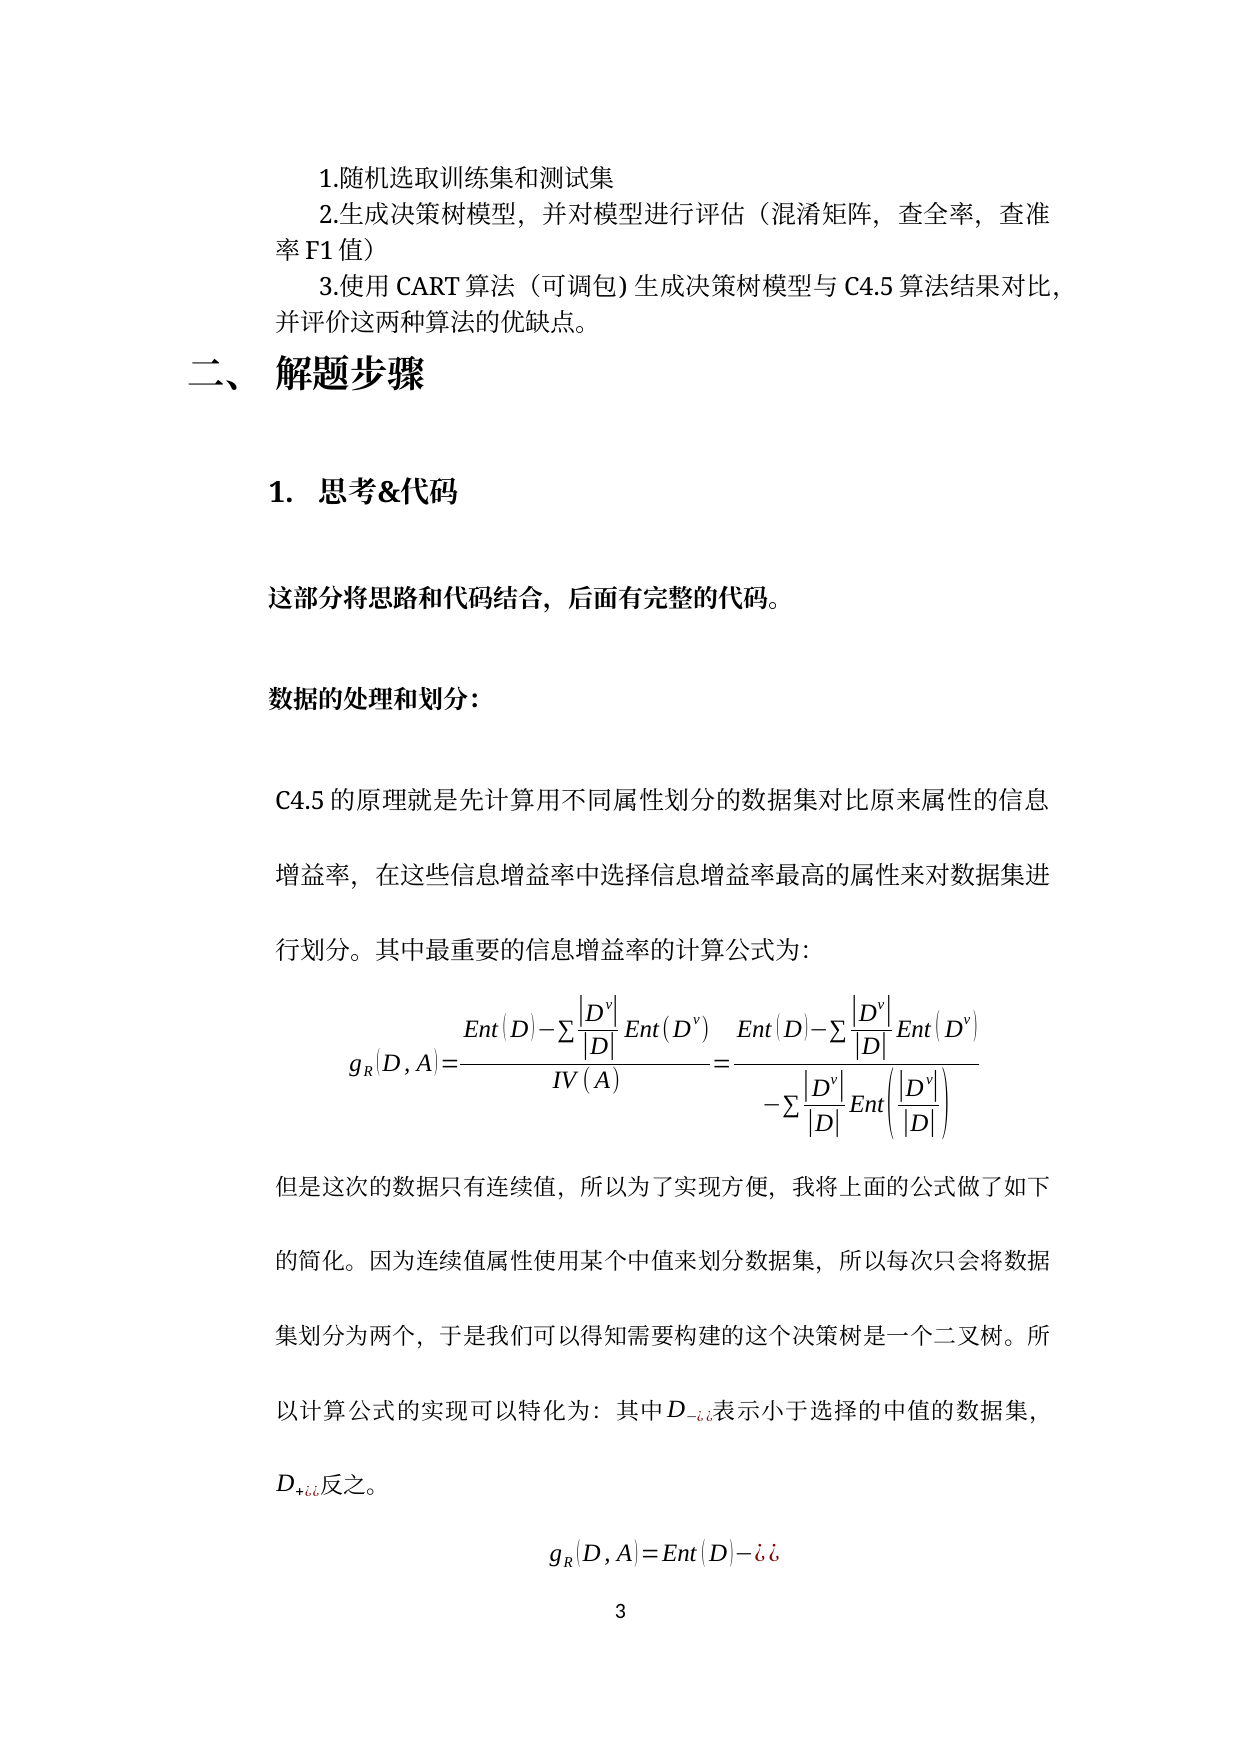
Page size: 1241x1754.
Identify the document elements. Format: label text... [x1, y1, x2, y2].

list 2.生成决策树模型，并对模型进行评估（混淆矩阵，查全率，查准率F1值） [275, 195, 1053, 267]
subtitle 数据的处理和划分： [269, 666, 1053, 731]
subtitle 解题步骤 [187, 339, 1053, 404]
subtitle 思考&代码 [269, 458, 1053, 523]
list 1.随机选取训练集和测试集 [275, 159, 1053, 195]
text 但是这次的数据只有连续值，所以为了实现方便，我将上面的公式做了如下的简化。因为连续值属性使用某个中值来划分数据集，所以每次只会将数据集划分为两个，于是我们可以得知需要构建的这个决策树是一个二叉树。所以计算公式的实现可以特化为：其中表示小于选择的中值的数据集，反之。 [275, 1153, 1053, 1516]
list 3.使用CART算法（可调包) 生成决策树模型与C4.5算法结果对比，并评价这两种算法的优缺点。 [275, 267, 1053, 339]
text C4.5的原理就是先计算用不同属性划分的数据集对比原来属性的信息增益率，在这些信息增益率中选择信息增益率最高的属性来对数据集进行划分。其中最重要的信息增益率的计算公式为： [275, 767, 1053, 981]
list 这部分将思路和代码结合，后面有完整的代码。 [269, 565, 1053, 630]
